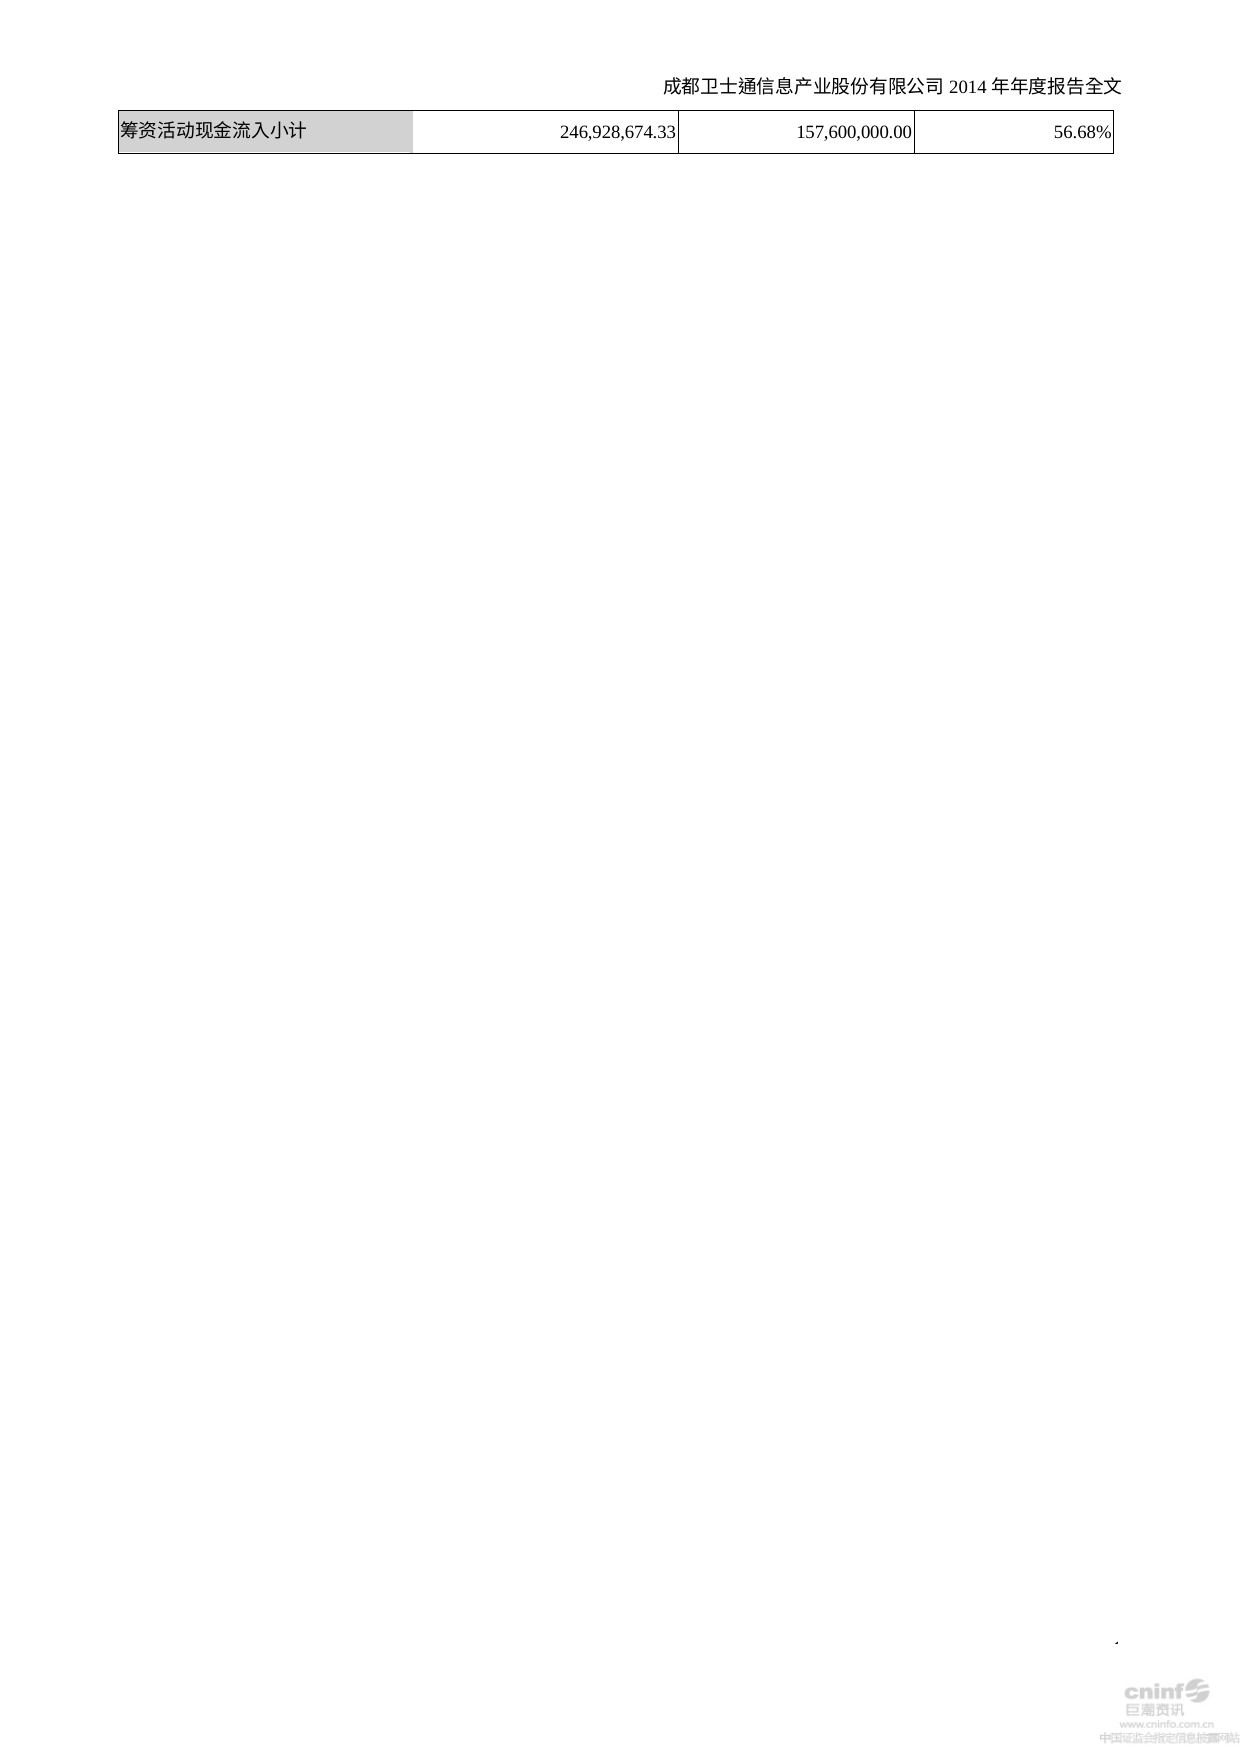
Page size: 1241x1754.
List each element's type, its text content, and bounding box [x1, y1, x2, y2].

table_cell 56.68% [915, 111, 1113, 152]
table_cell 246,928,674.33 [413, 111, 678, 152]
table_cell 筹资活动现金流入小计 [119, 111, 410, 152]
table_cell 157,600,000.00 [679, 111, 914, 152]
picture [1099, 1673, 1241, 1754]
